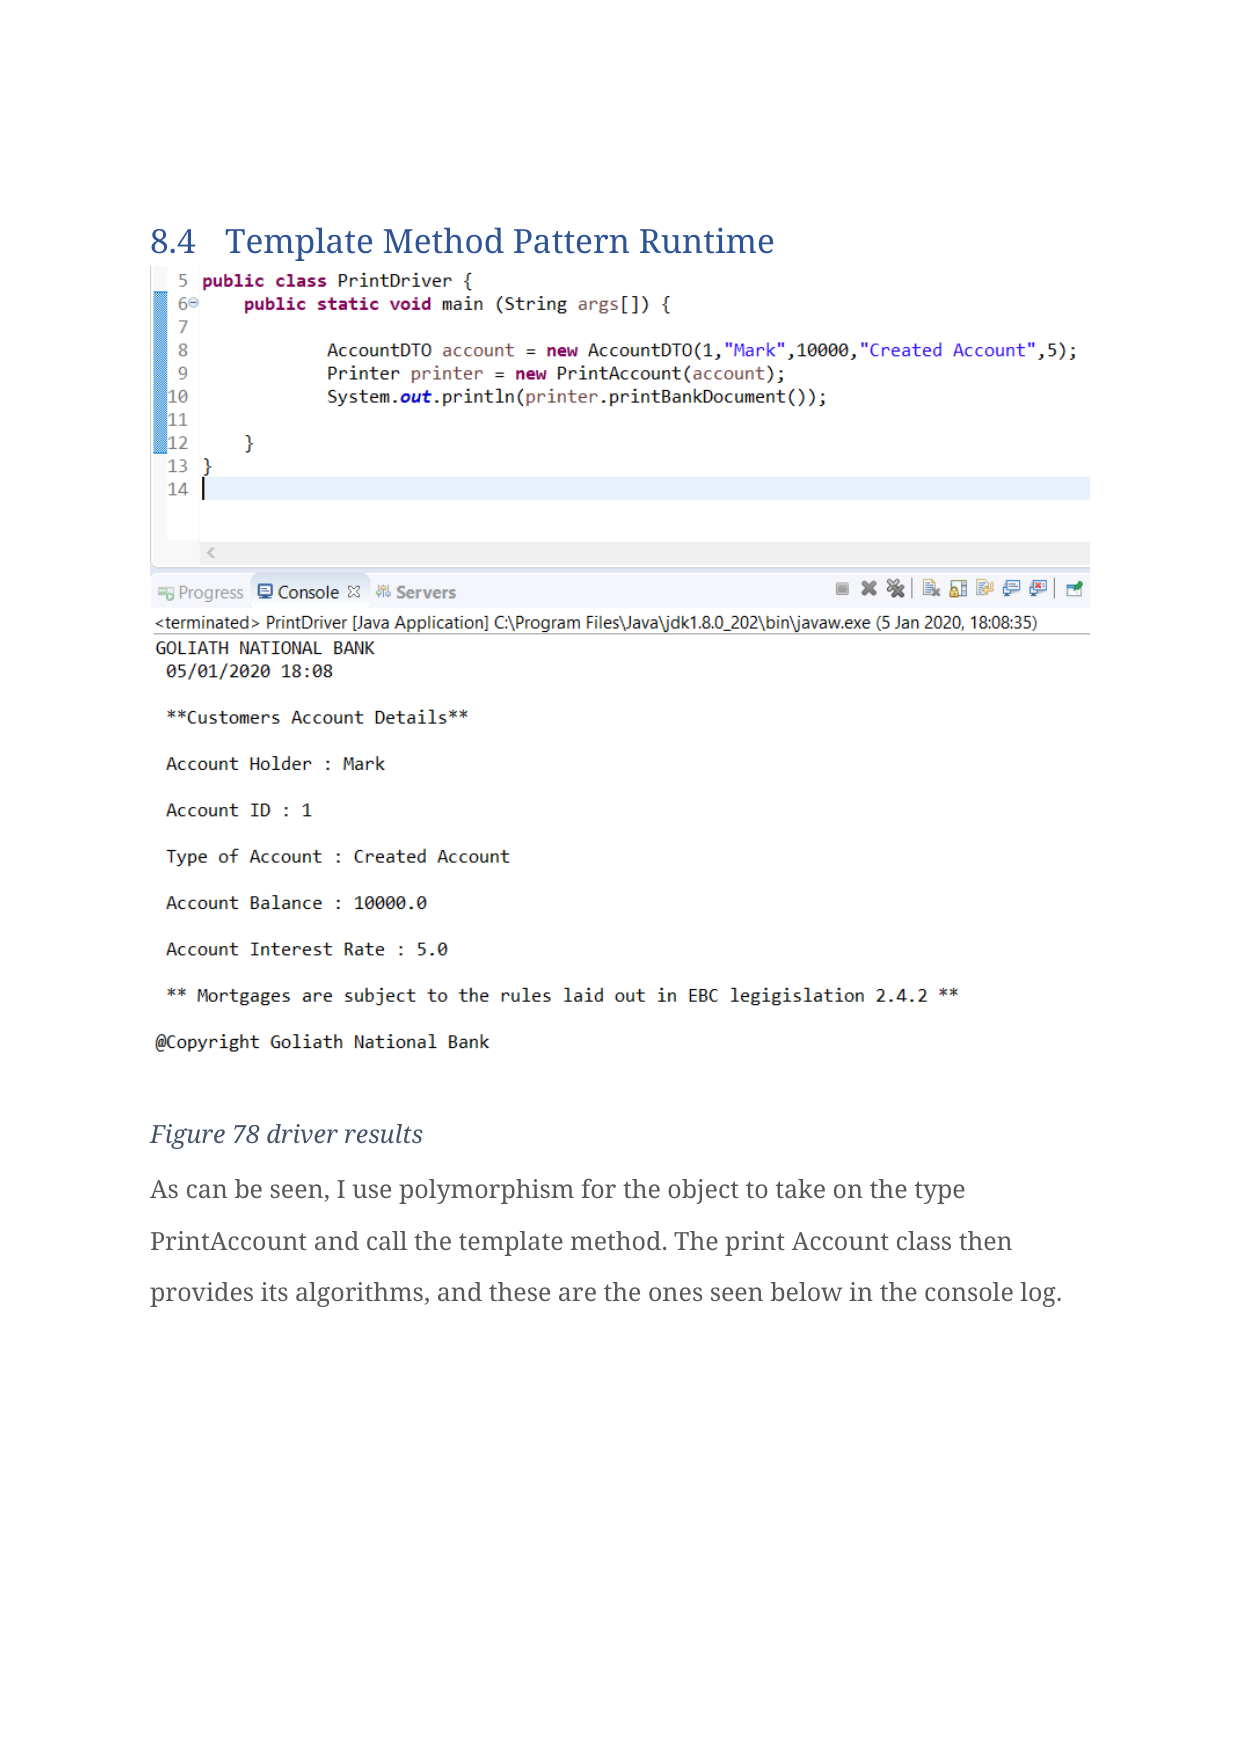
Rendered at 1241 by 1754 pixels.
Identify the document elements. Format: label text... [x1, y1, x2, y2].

text Figure 78 driver results [150, 1117, 1090, 1151]
text As can be seen, I use polymorphism for the object to take on the type PrintAccount and call the template method. The print Account class then provides its algorithms, and these are the ones seen below in the console log. [150, 1172, 1090, 1308]
picture [150, 266, 1091, 1098]
subtitle Template Method Pattern Runtime [150, 218, 1090, 263]
